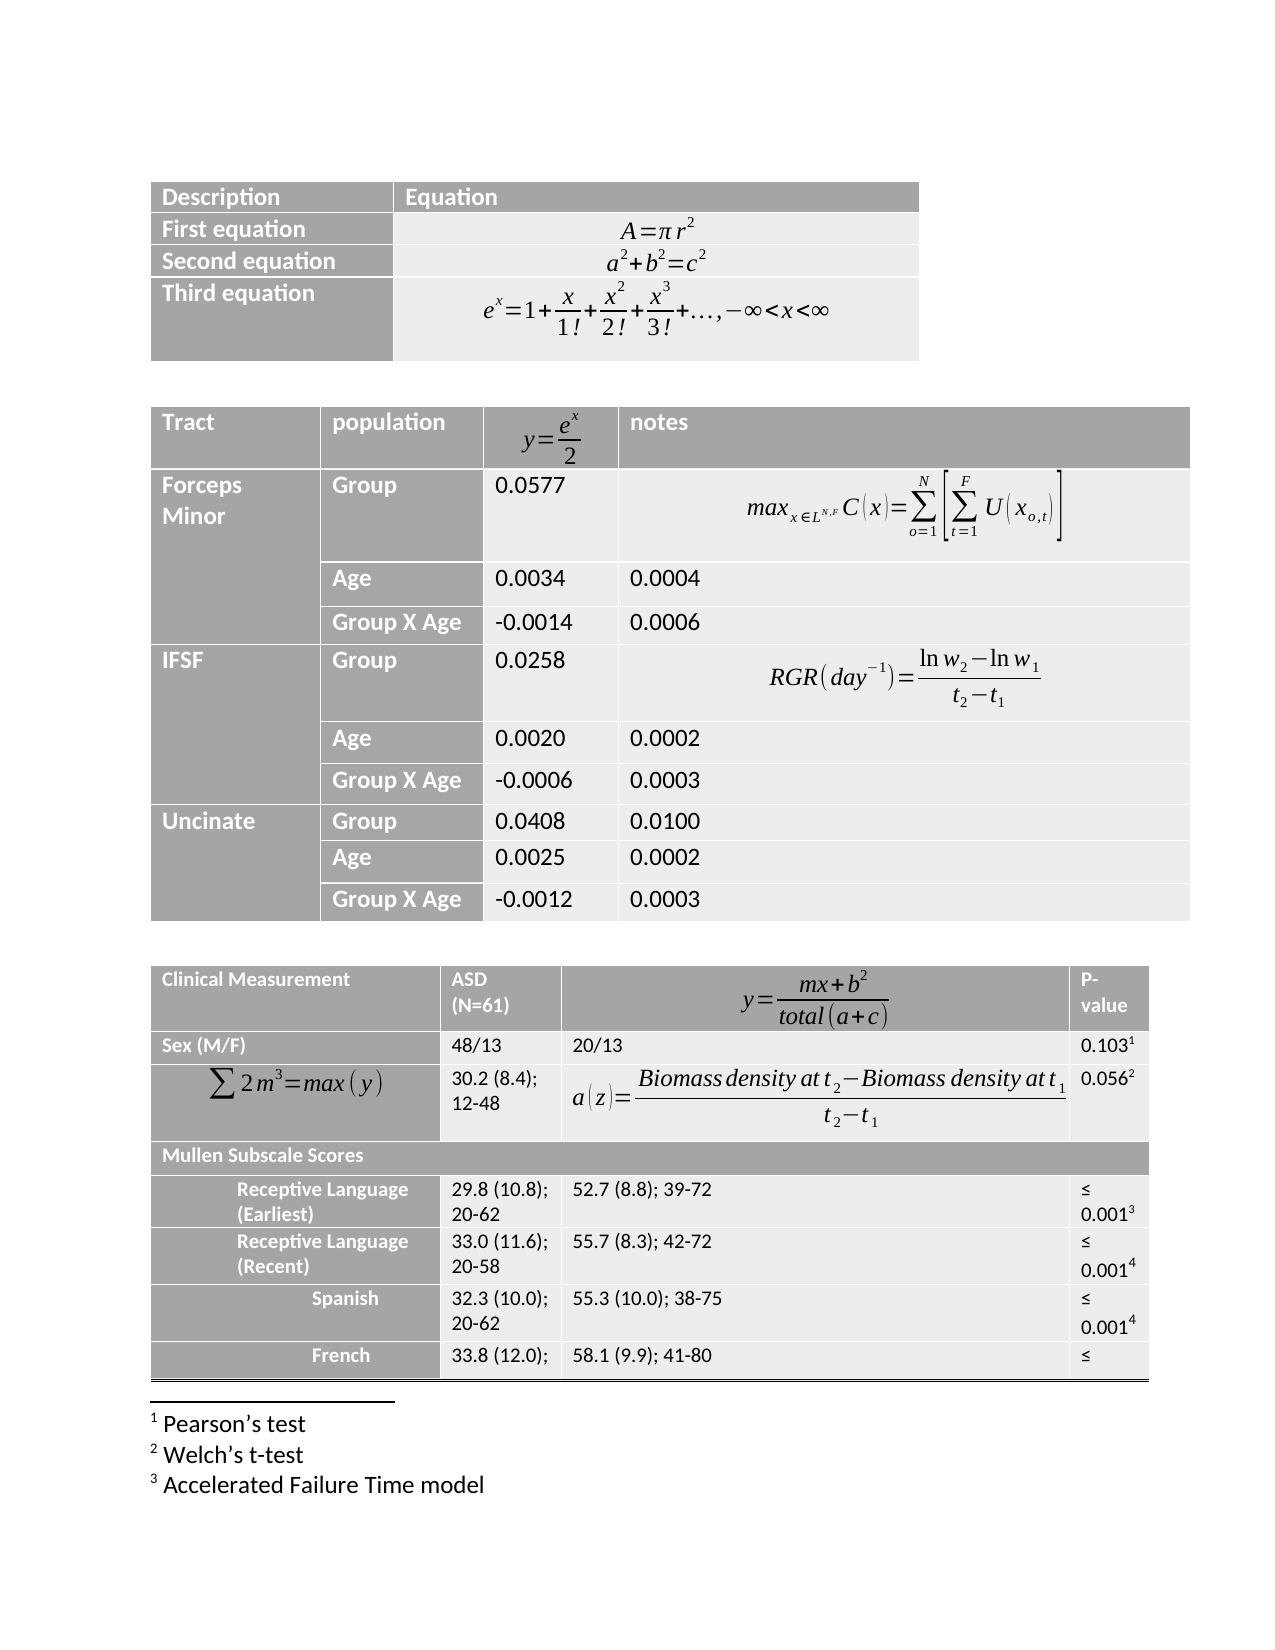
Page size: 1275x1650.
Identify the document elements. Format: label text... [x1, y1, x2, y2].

table_header Clinical Measurement [151, 966, 440, 1031]
table_cell French [151, 1342, 440, 1378]
table_cell ≤0.0014 [1070, 1285, 1149, 1341]
table_cell -0.0014 [484, 607, 618, 644]
table_cell 52.7 (8.8); 39-72 [562, 1176, 1069, 1227]
table_cell Mullen Subscale Scores [151, 1142, 1149, 1175]
table_cell 33.8 (12.0); 20-60 [441, 1342, 561, 1378]
table_header Equation [394, 182, 919, 212]
table_header ASD (N=61) [441, 966, 561, 1031]
table_cell First equation [151, 213, 393, 244]
table_cell [394, 278, 919, 361]
table_cell 0.0025 [484, 841, 618, 882]
table_cell 30.2 (8.4); 12-48 [441, 1065, 561, 1141]
table_cell 0.0003 [619, 884, 1190, 921]
table_cell ≤0.0014 [1070, 1228, 1149, 1284]
table_cell 0.0002 [619, 722, 1190, 763]
table_cell Sex (M/F) [151, 1032, 440, 1064]
table_cell [151, 1065, 440, 1141]
table_cell Second equation [151, 245, 393, 276]
table_cell Age [321, 841, 483, 882]
table_header notes [619, 407, 1190, 468]
table_cell 0.0020 [484, 722, 618, 763]
table_cell [394, 245, 919, 276]
table_cell 0.056 [1070, 1065, 1149, 1141]
table_cell -0.0012 [484, 884, 618, 921]
table_cell Group X Age [321, 607, 483, 644]
table_cell 33.0 (11.6); 20-58 [441, 1228, 561, 1284]
table_cell 48/13 [441, 1032, 561, 1064]
table_header [484, 407, 618, 468]
table_cell 0.0003 [619, 764, 1190, 804]
table_cell Receptive Language (Recent) [151, 1228, 440, 1284]
table_cell 32.3 (10.0); 20-62 [441, 1285, 561, 1341]
table_cell 20/13 [562, 1032, 1069, 1064]
table_cell 0.0408 [484, 805, 618, 840]
table_cell IFSF [151, 645, 320, 804]
table_cell 0.0004 [619, 563, 1190, 606]
table_cell Group X Age [321, 764, 483, 804]
table_cell -0.0006 [484, 764, 618, 804]
table_cell Group [321, 645, 483, 721]
table_cell Uncinate [151, 805, 320, 921]
table_cell 55.7 (8.3); 42-72 [562, 1228, 1069, 1284]
table_cell [562, 1065, 1069, 1141]
table_cell 58.1 (9.9); 41-80 [562, 1342, 1069, 1378]
table_cell 0.0100 [619, 805, 1190, 840]
table_cell 0.0002 [619, 841, 1190, 882]
table_cell [619, 645, 1190, 721]
table_cell Age [321, 722, 483, 763]
table_header P-value [1070, 966, 1149, 1031]
table_cell 0.103 [1070, 1032, 1149, 1064]
table_cell [394, 213, 919, 244]
table_cell Group [321, 805, 483, 840]
table_cell 55.3 (10.0); 38-75 [562, 1285, 1069, 1341]
table_cell 0.0034 [484, 563, 618, 606]
table_cell 0.0258 [484, 645, 618, 721]
table_header population [321, 407, 483, 468]
table_cell Forceps Minor [151, 470, 320, 644]
table_cell ≤0.001 [1070, 1176, 1149, 1227]
table_cell [619, 470, 1190, 561]
table_cell Age [321, 563, 483, 606]
table_cell Group X Age [321, 884, 483, 921]
table_cell Spanish [151, 1285, 440, 1341]
table_cell 0.0006 [619, 607, 1190, 644]
table_cell Third equation [151, 278, 393, 361]
table_cell Receptive Language (Earliest) [151, 1176, 440, 1227]
table_cell ≤0.001***4 [1070, 1342, 1149, 1378]
table_cell 29.8 (10.8); 20-62 [441, 1176, 561, 1227]
table_header Tract [151, 407, 320, 468]
table_header Description [151, 182, 393, 212]
table_header [562, 966, 1069, 1031]
table_cell Group [321, 470, 483, 561]
table_cell 0.0577 [484, 470, 618, 561]
